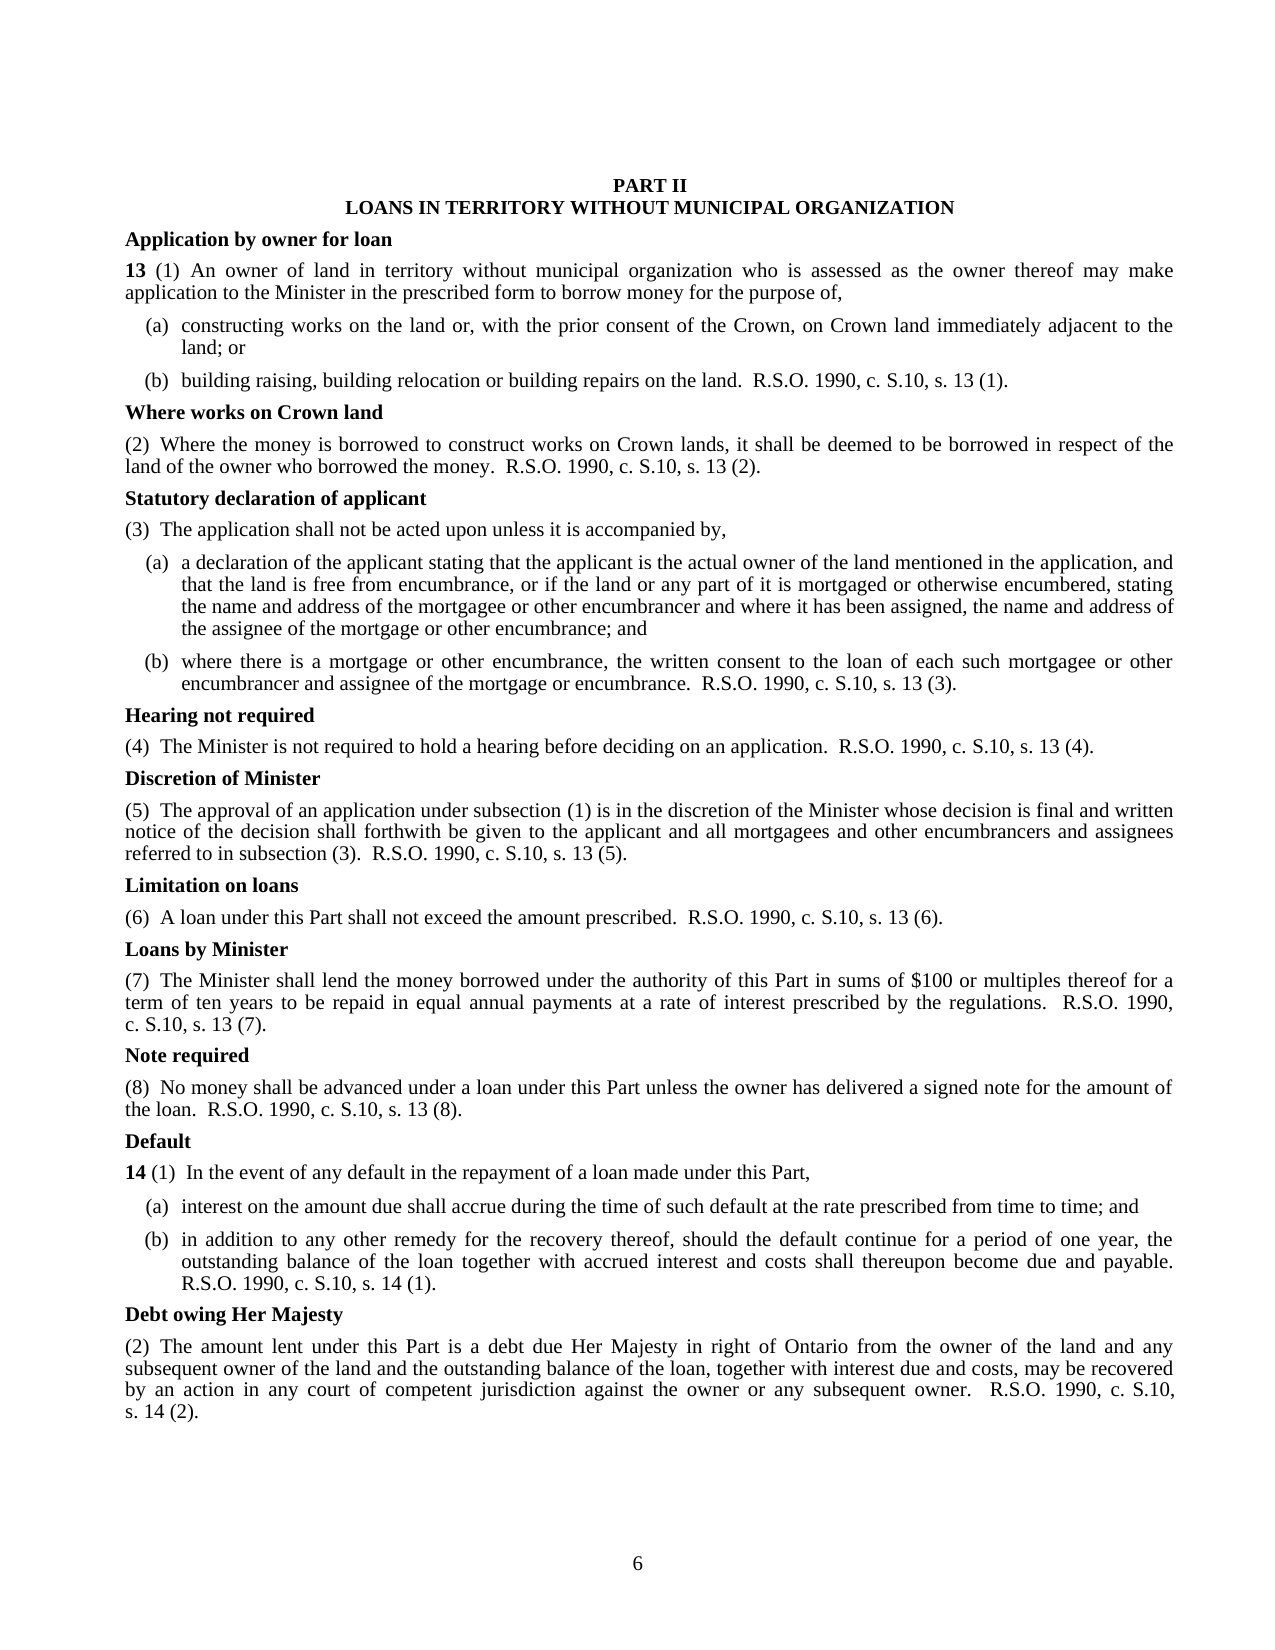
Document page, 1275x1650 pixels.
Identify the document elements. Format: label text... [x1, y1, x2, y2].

text 13 (1) An owner of land in territory without municipal organization who is assessed as the owner thereof may make application to the Minister in the prescribed form to borrow money for the purpose of, [125, 260, 1175, 304]
text (2) Where the money is borrowed to construct works on Crown lands, it shall be deemed to be borrowed in respect of the land of the owner who borrowed the money. R.S.O. 1990, c. S.10, s. 13 (2). [125, 434, 1175, 477]
text (b) in addition to any other remedy for the recovery thereof, should the default continue for a period of one year, the outstanding balance of the loan together with accrued interest and costs shall thereupon become due and payable. R.S.O. 1990, c. S.10, s. 14 (1). [125, 1229, 1175, 1294]
text (7) The Minister shall lend the money borrowed under the authority of this Part in sums of $100 or multiples thereof for a term of ten years to be repaid in equal annual payments at a rate of interest prescribed by the regulations. R.S.O. 1990, c. S.10, s. 13 (7). [125, 970, 1175, 1035]
text (3) The application shall not be acted upon unless it is accompanied by, [125, 519, 1175, 541]
text Debt owing Her Majesty [125, 1307, 1175, 1326]
text Where works on Crown land [125, 405, 1175, 423]
text (a) constructing works on the land or, with the prior consent of the Crown, on Crown land immediately adjacent to the land; or [125, 315, 1175, 359]
text 14 (1) In the event of any default in the repayment of a loan made under this Part, [125, 1162, 1175, 1184]
text PART II LOANS IN TERRITORY WITHOUT MUNICIPAL ORGANIZATION [125, 175, 1175, 218]
text (4) The Minister is not required to hold a hearing before deciding on an application. R.S.O. 1990, c. S.10, s. 13 (4). [125, 736, 1175, 758]
text Limitation on loans [125, 877, 1175, 896]
text (8) No money shall be advanced under a loan under this Part unless the owner has delivered a signed note for the amount of the loan. R.S.O. 1990, c. S.10, s. 13 (8). [125, 1077, 1175, 1121]
text (a) a declaration of the applicant stating that the applicant is the actual owner of the land mentioned in the application, and that the land is free from encumbrance, or if the land or any part of it is mortgaged or otherwise encumbered, stating the name and address of the mortgagee or other encumbrancer and where it has been assigned, the name and address of the assignee of the mortgage or other encumbrance; and [125, 552, 1175, 639]
text (6) A loan under this Part shall not exceed the amount prescribed. R.S.O. 1990, c. S.10, s. 13 (6). [125, 907, 1175, 928]
text Application by owner for loan [125, 231, 1175, 250]
text Loans by Minister [125, 941, 1175, 960]
text Default [125, 1133, 1175, 1152]
text (b) building raising, building relocation or building repairs on the land. R.S.O. 1990, c. S.10, s. 13 (1). [125, 370, 1175, 392]
text Statutory declaration of applicant [125, 490, 1175, 509]
text (b) where there is a mortgage or other encumbrance, the written consent to the loan of each such mortgagee or other encumbrancer and assignee of the mortgage or encumbrance. R.S.O. 1990, c. S.10, s. 13 (3). [125, 651, 1175, 694]
text Note required [125, 1048, 1175, 1067]
text Discretion of Minister [125, 771, 1175, 789]
text (5) The approval of an application under subsection (1) is in the discretion of the Minister whose decision is final and written notice of the decision shall forthwith be given to the applicant and all mortgagees and other encumbrancers and assignees referred to in subsection (3). R.S.O. 1990, c. S.10, s. 13 (5). [125, 800, 1175, 865]
text (2) The amount lent under this Part is a debt due Her Majesty in right of Ontario from the owner of the land and any subsequent owner of the land and the outstanding balance of the loan, together with interest due and costs, may be recovered by an action in any court of competent jurisdiction against the owner or any subsequent owner. R.S.O. 1990, c. S.10, s. 14 (2). [125, 1336, 1175, 1423]
text Hearing not required [125, 707, 1175, 726]
text (a) interest on the amount due shall accrue during the time of such default at the rate prescribed from time to time; and [125, 1196, 1175, 1217]
